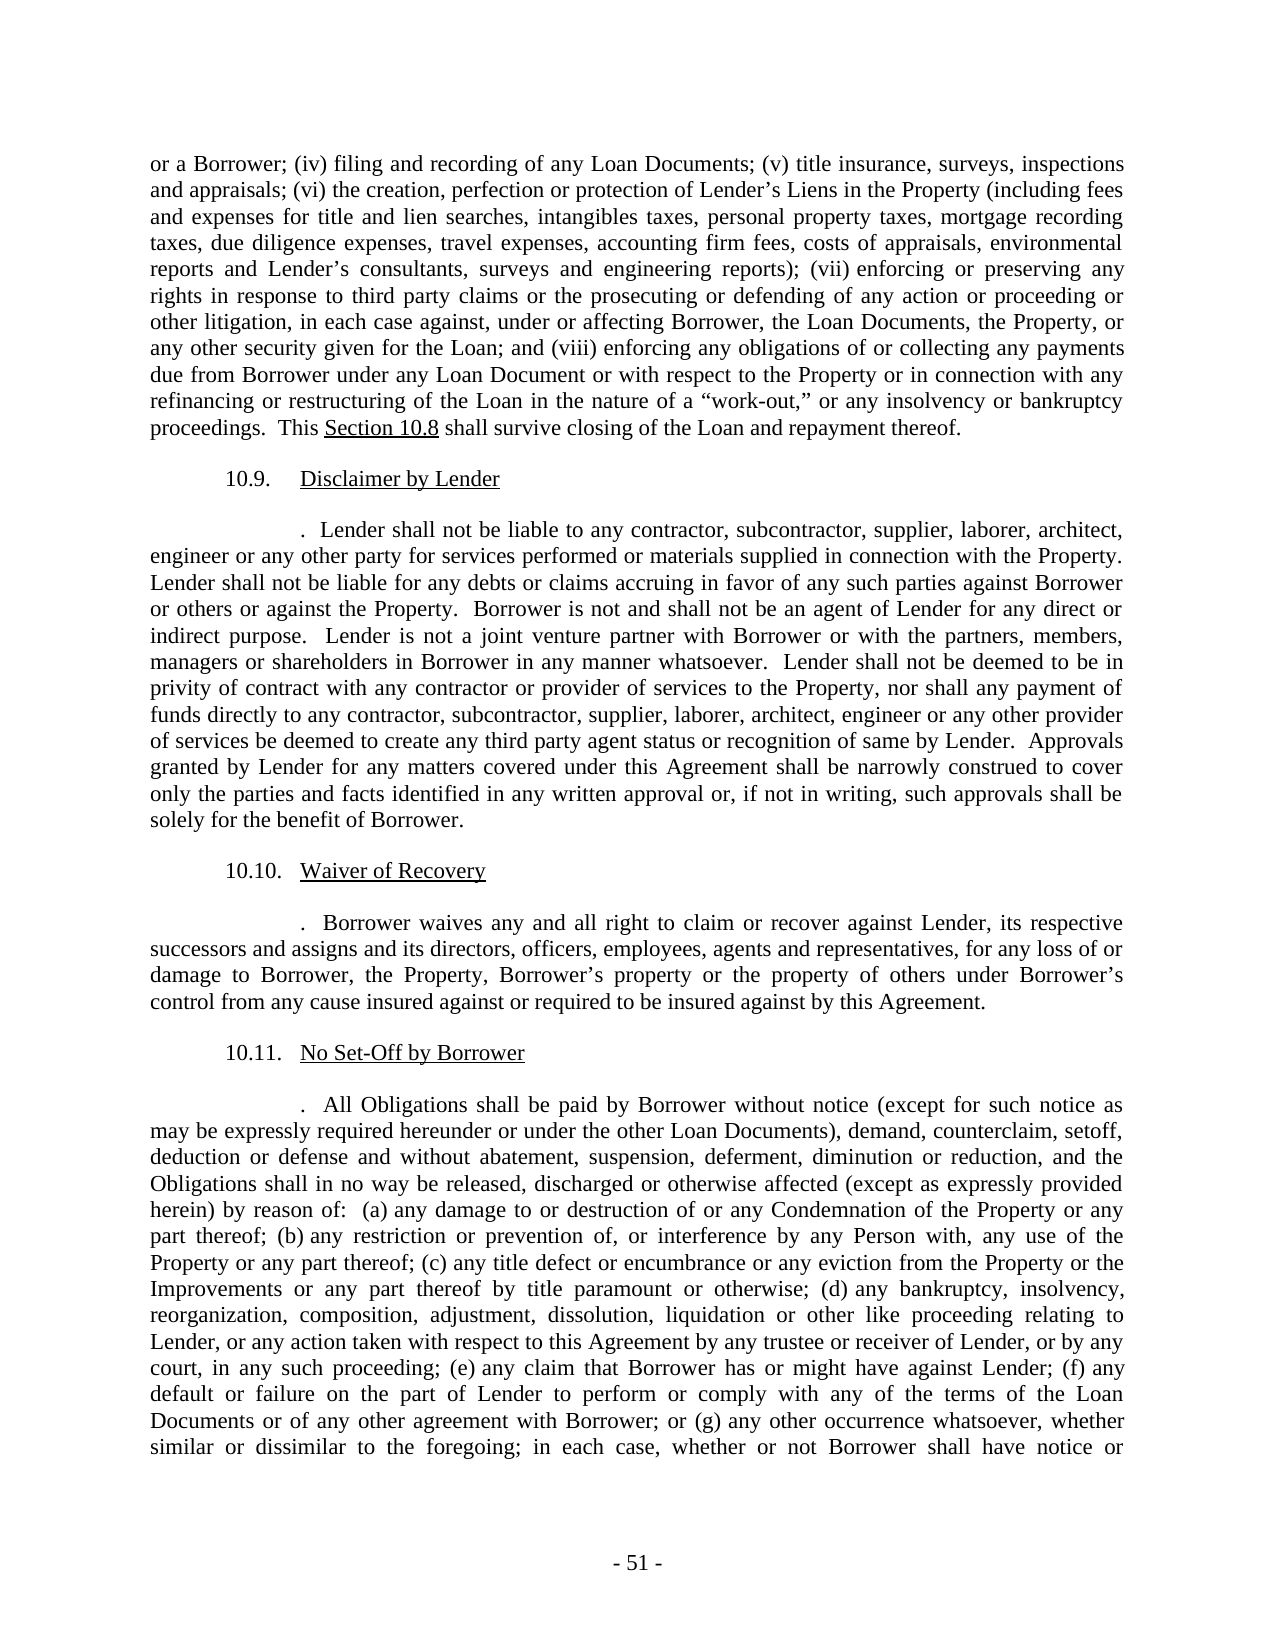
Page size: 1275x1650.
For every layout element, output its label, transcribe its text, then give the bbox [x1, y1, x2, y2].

subtitle Disclaimer by Lender [150, 465, 1125, 491]
subtitle Waiver of Recovery [150, 857, 1125, 884]
text . Borrower waives any and all right to claim or recover against Lender, its respective successors and assigns and its directors, officers, employees, agents and representatives, for any loss of or damage to Borrower, the Property, Borrower’s property or the property of others under Borrower’s control from any cause insured against or required to be insured against by this Agreement. [150, 909, 1125, 1014]
text . Lender shall not be liable to any contractor, subcontractor, supplier, laborer, architect, engineer or any other party for services performed or materials supplied in connection with the Property. Lender shall not be liable for any debts or claims accruing in favor of any such parties against Borrower or others or against the Property. Borrower is not and shall not be an agent of Lender for any direct or indirect purpose. Lender is not a joint venture partner with Borrower or with the partners, members, managers or shareholders in Borrower in any manner whatsoever. Lender shall not be deemed to be in privity of contract with any contractor or provider of services to the Property, nor shall any payment of funds directly to any contractor, subcontractor, supplier, laborer, architect, engineer or any other provider of services be deemed to create any third party agent status or recognition of same by Lender. Approvals granted by Lender for any matters covered under this Agreement shall be narrowly construed to cover only the parties and facts identified in any written approval or, if not in writing, such approvals shall be solely for the benefit of Borrower. [150, 516, 1125, 832]
subtitle No Set-Off by Borrower [150, 1039, 1125, 1066]
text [150, 150, 1125, 440]
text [150, 1091, 1125, 1459]
